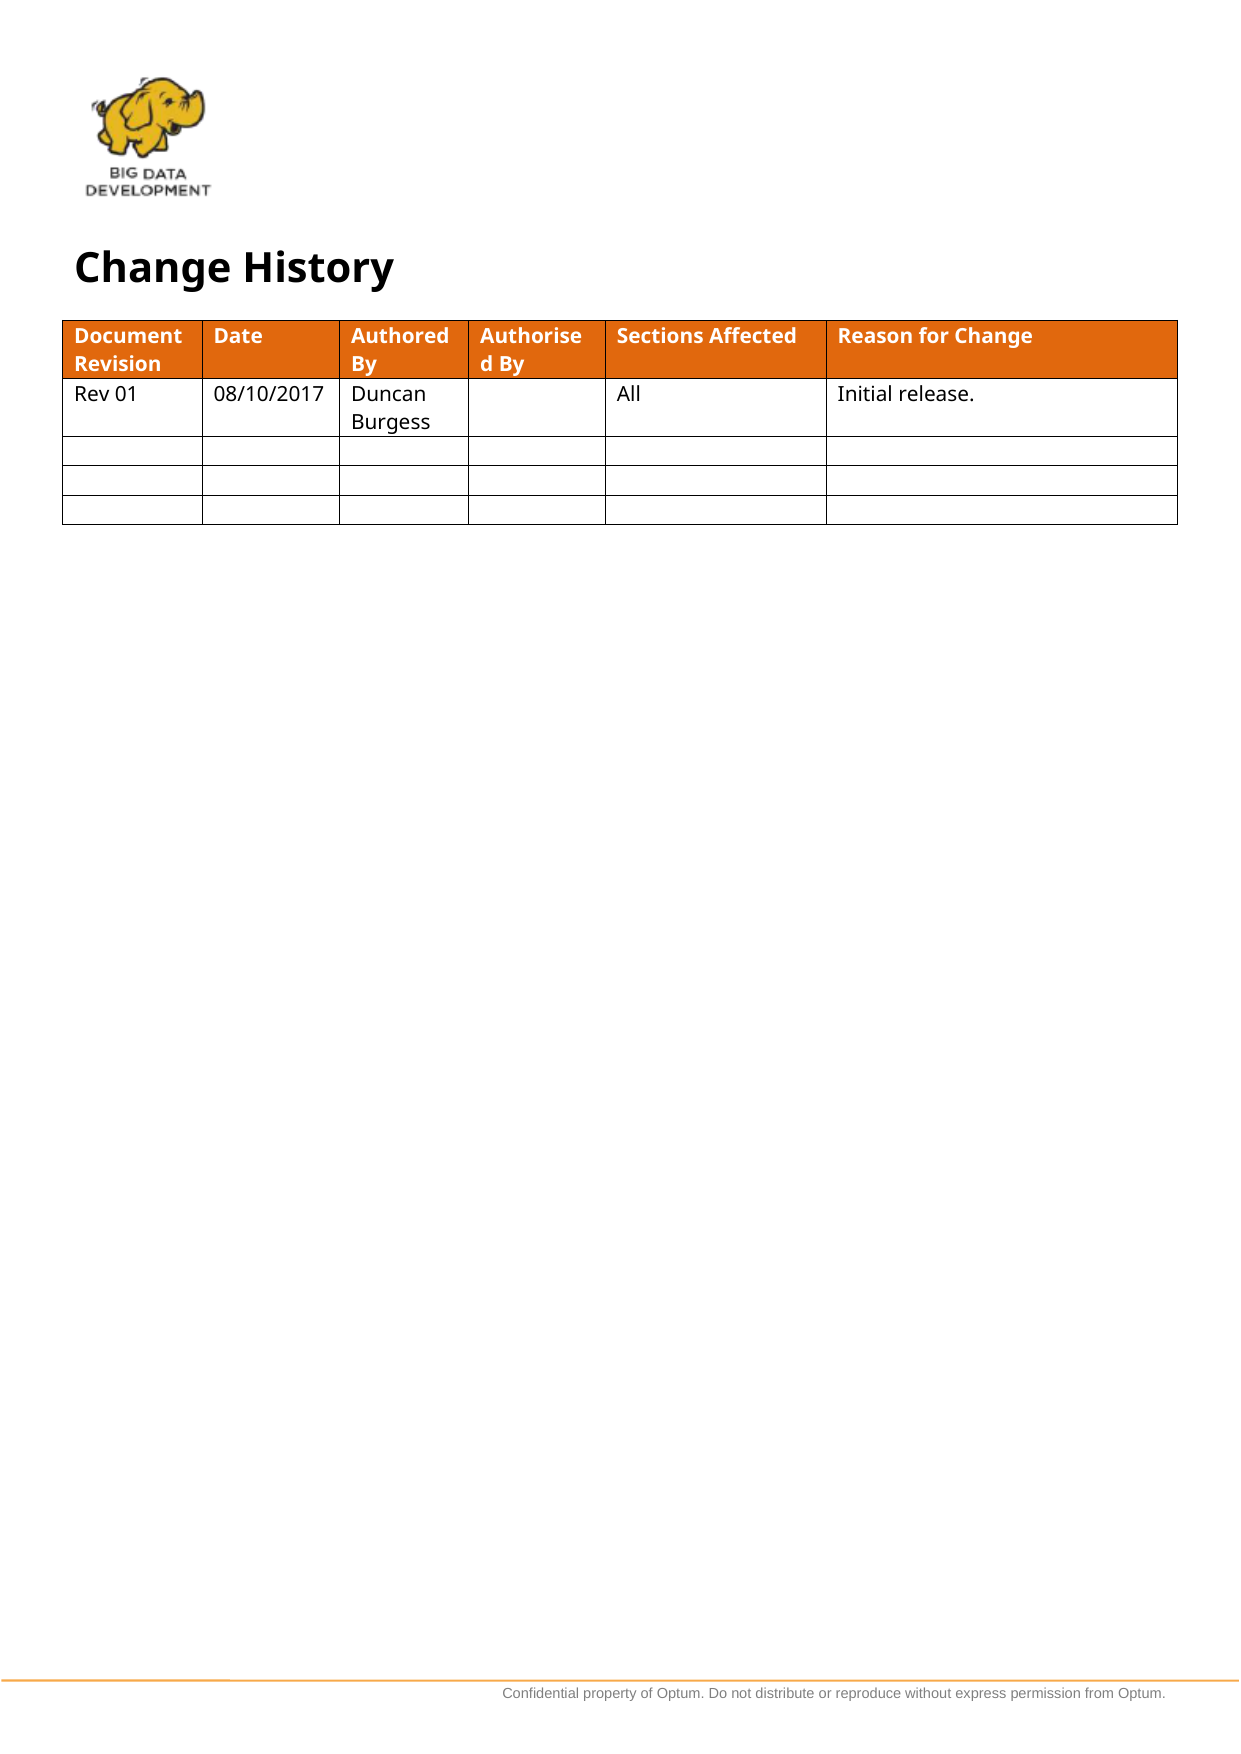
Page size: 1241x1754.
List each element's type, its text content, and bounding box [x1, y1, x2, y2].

picture [73, 73, 218, 201]
table_cell [340, 437, 468, 465]
table_cell [827, 437, 1177, 465]
table_cell [340, 496, 468, 524]
table_cell [63, 437, 202, 465]
subtitle Change History [74, 238, 1166, 295]
table_cell [606, 437, 826, 465]
table_header Authored By [340, 321, 468, 378]
table_cell [606, 466, 826, 494]
table_cell [63, 496, 202, 524]
table_cell [469, 437, 605, 465]
table_cell [203, 496, 339, 524]
table_cell All [606, 379, 826, 436]
table_cell [63, 466, 202, 494]
table_cell [469, 496, 605, 524]
table_header Document Revision [63, 321, 202, 378]
table_cell [827, 466, 1177, 494]
table_cell Initial release. [827, 379, 1177, 436]
table_cell 08/10/2017 [203, 379, 339, 436]
table_cell Rev 01 [63, 379, 202, 436]
table_header Sections Affected [606, 321, 826, 378]
table_header Reason for Change [827, 321, 1177, 378]
table_cell [606, 496, 826, 524]
table_cell Duncan Burgess [340, 379, 468, 436]
table_header Date [203, 321, 339, 378]
table_cell [469, 379, 605, 436]
table_cell [827, 496, 1177, 524]
table_cell [469, 466, 605, 494]
table_header Authorised By [469, 321, 605, 378]
table_cell [340, 466, 468, 494]
table_cell [203, 466, 339, 494]
table_cell [203, 437, 339, 465]
